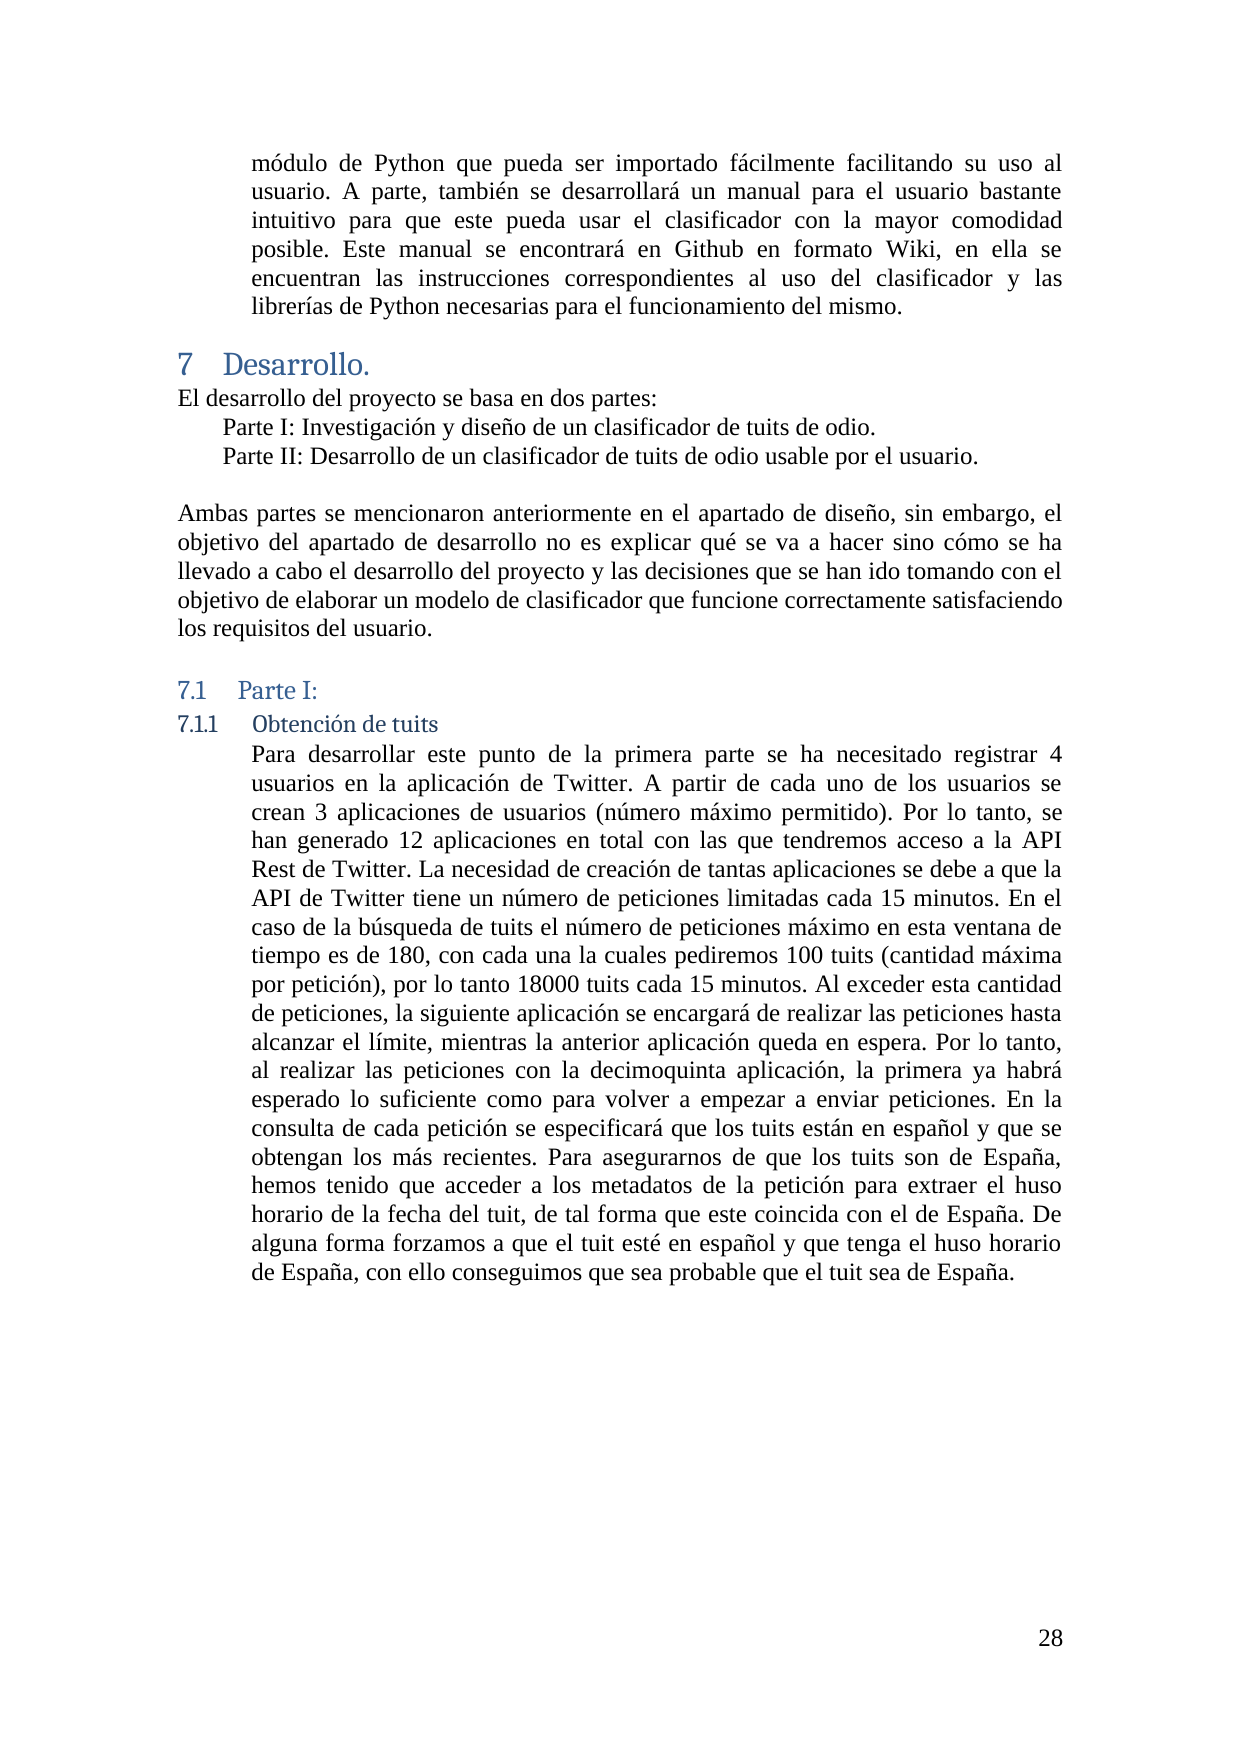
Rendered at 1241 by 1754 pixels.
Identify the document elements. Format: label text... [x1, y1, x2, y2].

subtitle Desarrollo. [177, 345, 1063, 383]
text El desarrollo del proyecto se basa en dos partes: [177, 383, 1063, 412]
subtitle Parte I: [177, 675, 1063, 706]
subtitle Obtención de tuits [177, 710, 1063, 739]
text Parte I: Investigación y diseño de un clasificador de tuits de odio. [177, 412, 1063, 441]
text Para desarrollar este punto de la primera parte se ha necesitado registrar 4 usuarios en la aplicación de Twitter. A partir de cada uno de los usuarios se crean 3 aplicaciones de usuarios (número máximo permitido). Por lo tanto, se han generado 12 aplicaciones en total con las que tendremos acceso a la API Rest de Twitter. La necesidad de creación de tantas aplicaciones se debe a que la API de Twitter tiene un número de peticiones limitadas cada 15 minutos. En el caso de la búsqueda de tuits el número de peticiones máximo en esta ventana de tiempo es de 180, con cada una la cuales pediremos 100 tuits (cantidad máxima por petición), por lo tanto 18000 tuits cada 15 minutos. Al exceder esta cantidad de peticiones, la siguiente aplicación se encargará de realizar las peticiones hasta alcanzar el límite, mientras la anterior aplicación queda en espera. Por lo tanto, al realizar las peticiones con la decimoquinta aplicación, la primera ya habrá esperado lo suficiente como para volver a empezar a enviar peticiones. En la consulta de cada petición se especificará que los tuits están en español y que se obtengan los más recientes. Para asegurarnos de que los tuits son de España, hemos tenido que acceder a los metadatos de la petición para extraer el huso horario de la fecha del tuit, de tal forma que este coincida con el de España. De alguna forma forzamos a que el tuit esté en español y que tenga el huso horario de España, con ello conseguimos que sea probable que el tuit sea de España. [251, 739, 1063, 1285]
text Ambas partes se mencionaron anteriormente en el apartado de diseño, sin embargo, el objetivo del apartado de desarrollo no es explicar qué se va a hacer sino cómo se ha llevado a cabo el desarrollo del proyecto y las decisiones que se han ido tomando con el objetivo de elaborar un modelo de clasificador que funcione correctamente satisfaciendo los requisitos del usuario. [177, 498, 1063, 642]
text Parte II: Desarrollo de un clasificador de tuits de odio usable por el usuario. [177, 441, 1063, 470]
